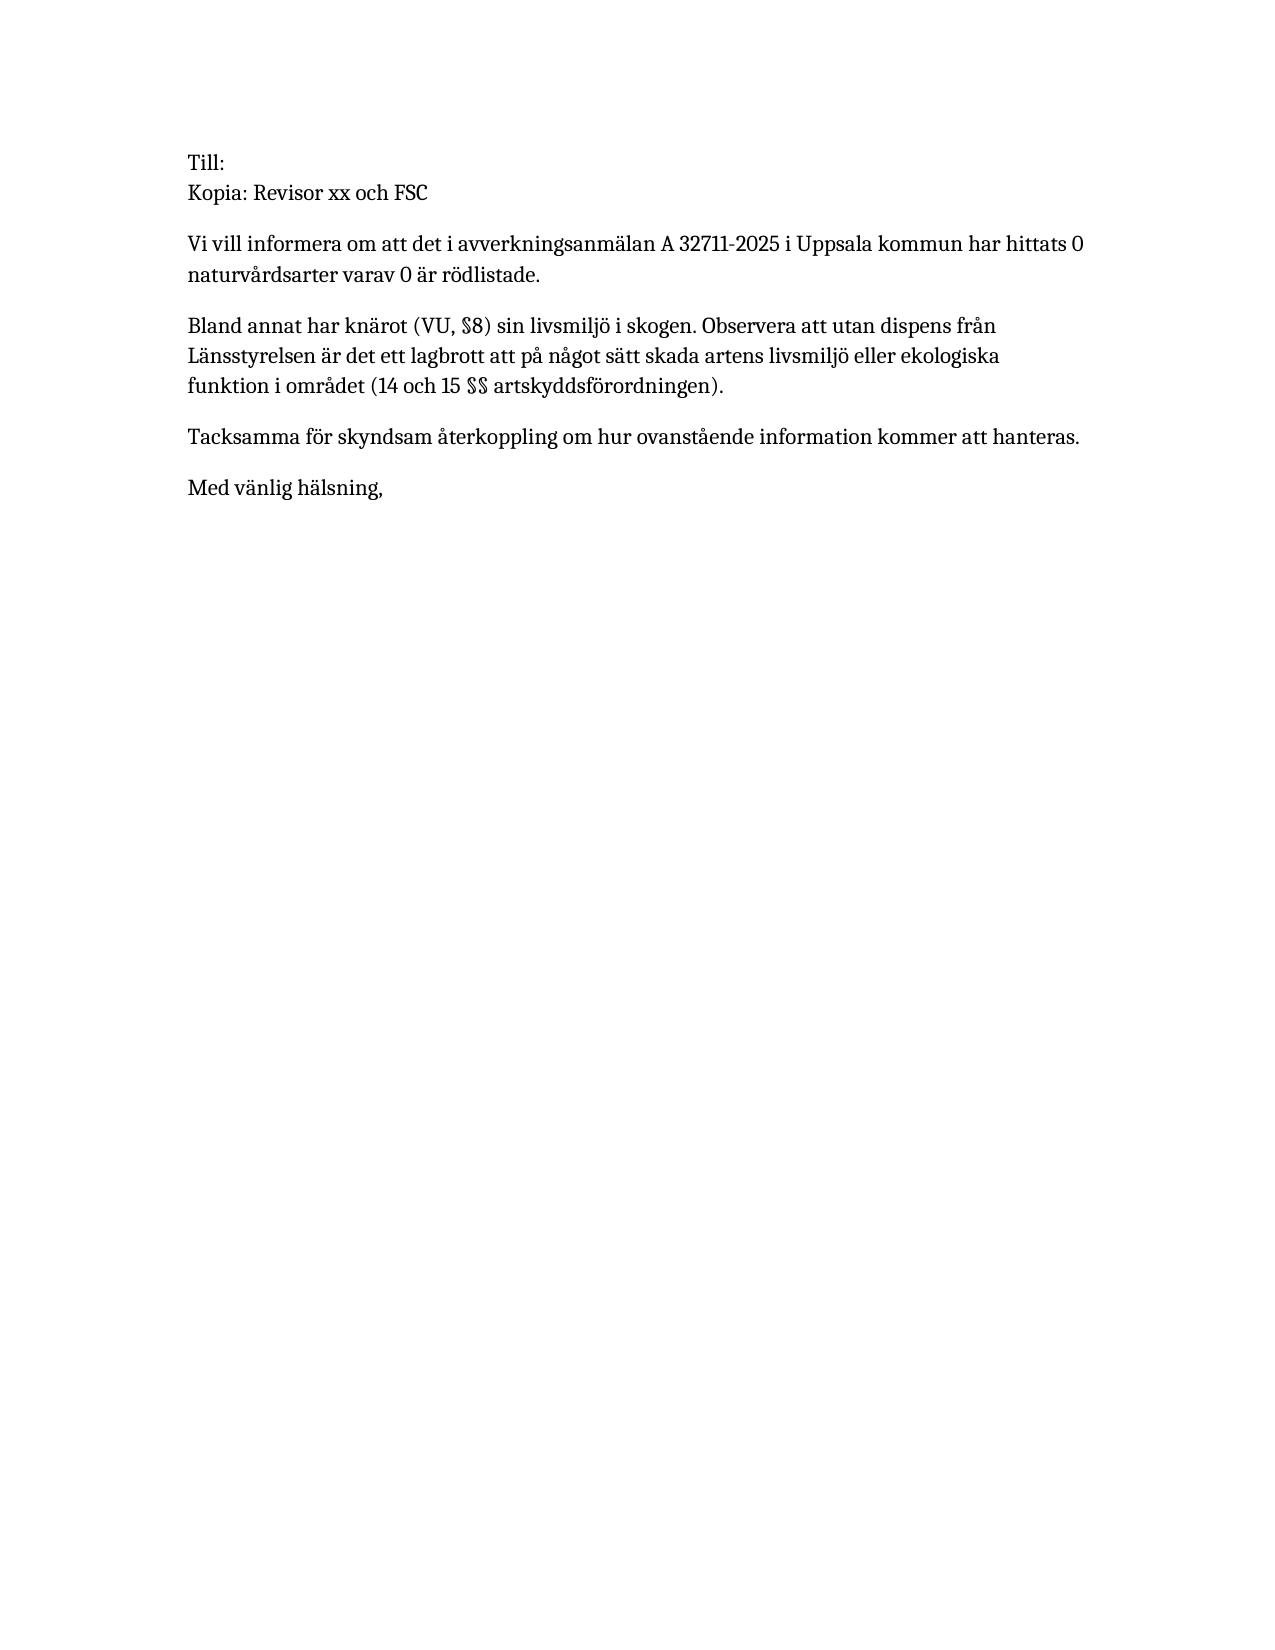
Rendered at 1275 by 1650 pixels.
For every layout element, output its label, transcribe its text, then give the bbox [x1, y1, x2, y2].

text Tacksamma för skyndsam återkoppling om hur ovanstående information kommer att hanteras. [187, 424, 1087, 450]
text Med vänlig hälsning, [187, 475, 1087, 532]
text Vi vill informera om att det i avverkningsanmälan A 32711-2025 i Uppsala kommun har hittats 0 naturvårdsarter varav 0 är rödlistade. [187, 231, 1087, 288]
text Till: Kopia: Revisor xx och FSC [187, 150, 1087, 207]
text Bland annat har knärot (VU, §8) sin livsmiljö i skogen. Observera att utan dispens från Länsstyrelsen är det ett lagbrott att på något sätt skada artens livsmiljö eller ekologiska funktion i området (14 och 15 §§ artskyddsförordningen). [187, 312, 1087, 399]
